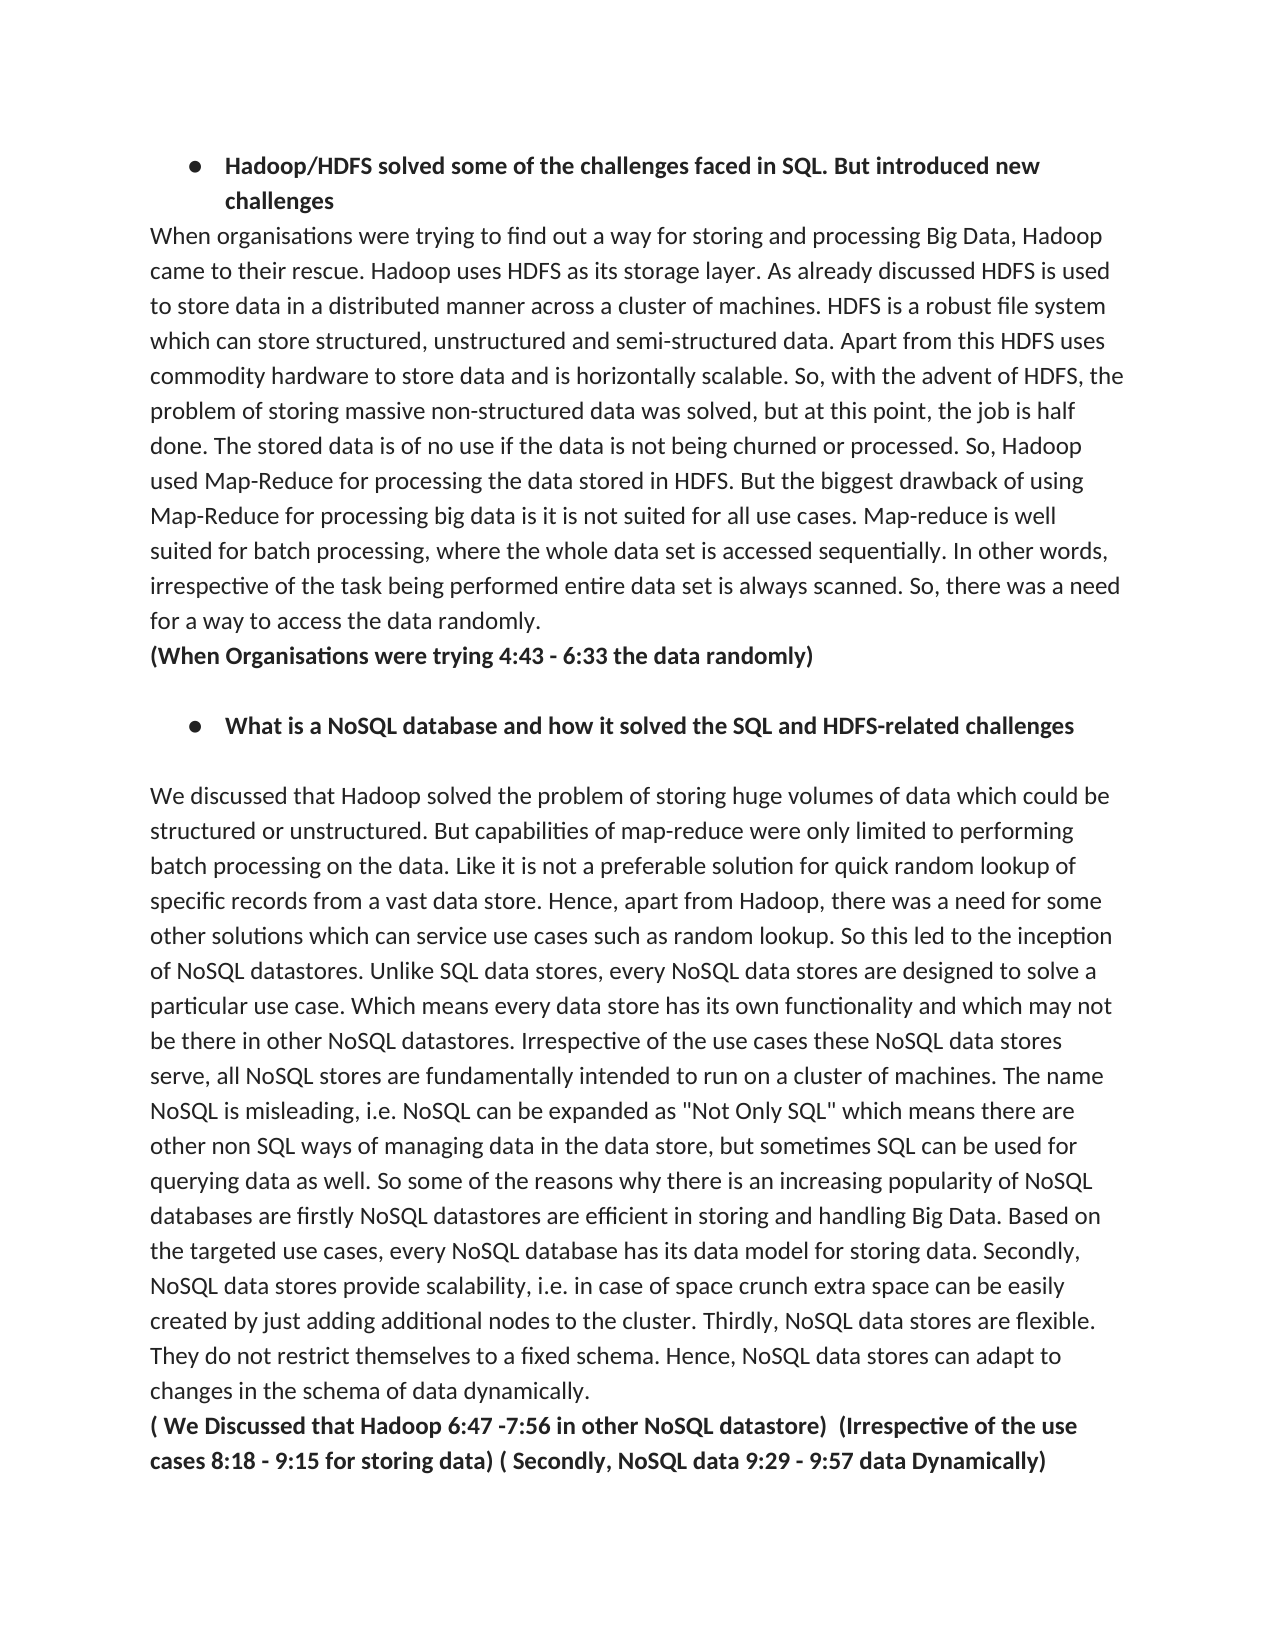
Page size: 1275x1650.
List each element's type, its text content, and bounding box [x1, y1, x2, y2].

text ( We Discussed that Hadoop 6:47 -7:56 in other NoSQL datastore) (Irrespective of the use cases 8:18 - 9:15 for storing data) ( Secondly, NoSQL data 9:29 - 9:57 data Dynamically) [150, 1410, 1125, 1476]
text (When Organisations were trying 4:43 - 6:33 the data randomly) [150, 640, 1125, 671]
list What is a NoSQL database and how it solved the SQL and HDFS-related challenges [187, 710, 1125, 741]
text We discussed that Hadoop solved the problem of storing huge volumes of data which could be structured or unstructured. But capabilities of map-reduce were only limited to performing batch processing on the data. Like it is not a preferable solution for quick random lookup of specific records from a vast data store. Hence, apart from Hadoop, there was a need for some other solutions which can service use cases such as random lookup. So this led to the inception of NoSQL datastores. Unlike SQL data stores, every NoSQL data stores are designed to solve a particular use case. Which means every data store has its own functionality and which may not be there in other NoSQL datastores. Irrespective of the use cases these NoSQL data stores serve, all NoSQL stores are fundamentally intended to run on a cluster of machines. The name NoSQL is misleading, i.e. NoSQL can be expanded as "Not Only SQL" which means there are other non SQL ways of managing data in the data store, but sometimes SQL can be used for querying data as well. So some of the reasons why there is an increasing popularity of NoSQL databases are firstly NoSQL datastores are efficient in storing and handling Big Data. Based on the targeted use cases, every NoSQL database has its data model for storing data. Secondly, NoSQL data stores provide scalability, i.e. in case of space crunch extra space can be easily created by just adding additional nodes to the cluster. Thirdly, NoSQL data stores are flexible. They do not restrict themselves to a fixed schema. Hence, NoSQL data stores can adapt to changes in the schema of data dynamically. [150, 780, 1125, 1406]
list Hadoop/HDFS solved some of the challenges faced in SQL. But introduced new challenges [187, 150, 1125, 216]
text When organisations were trying to find out a way for storing and processing Big Data, Hadoop came to their rescue. Hadoop uses HDFS as its storage layer. As already discussed HDFS is used to store data in a distributed manner across a cluster of machines. HDFS is a robust file system which can store structured, unstructured and semi-structured data. Apart from this HDFS uses commodity hardware to store data and is horizontally scalable. So, with the advent of HDFS, the problem of storing massive non-structured data was solved, but at this point, the job is half done. The stored data is of no use if the data is not being churned or processed. So, Hadoop used Map-Reduce for processing the data stored in HDFS. But the biggest drawback of using Map-Reduce for processing big data is it is not suited for all use cases. Map-reduce is well suited for batch processing, where the whole data set is accessed sequentially. In other words, irrespective of the task being performed entire data set is always scanned. So, there was a need for a way to access the data randomly. [150, 220, 1125, 636]
